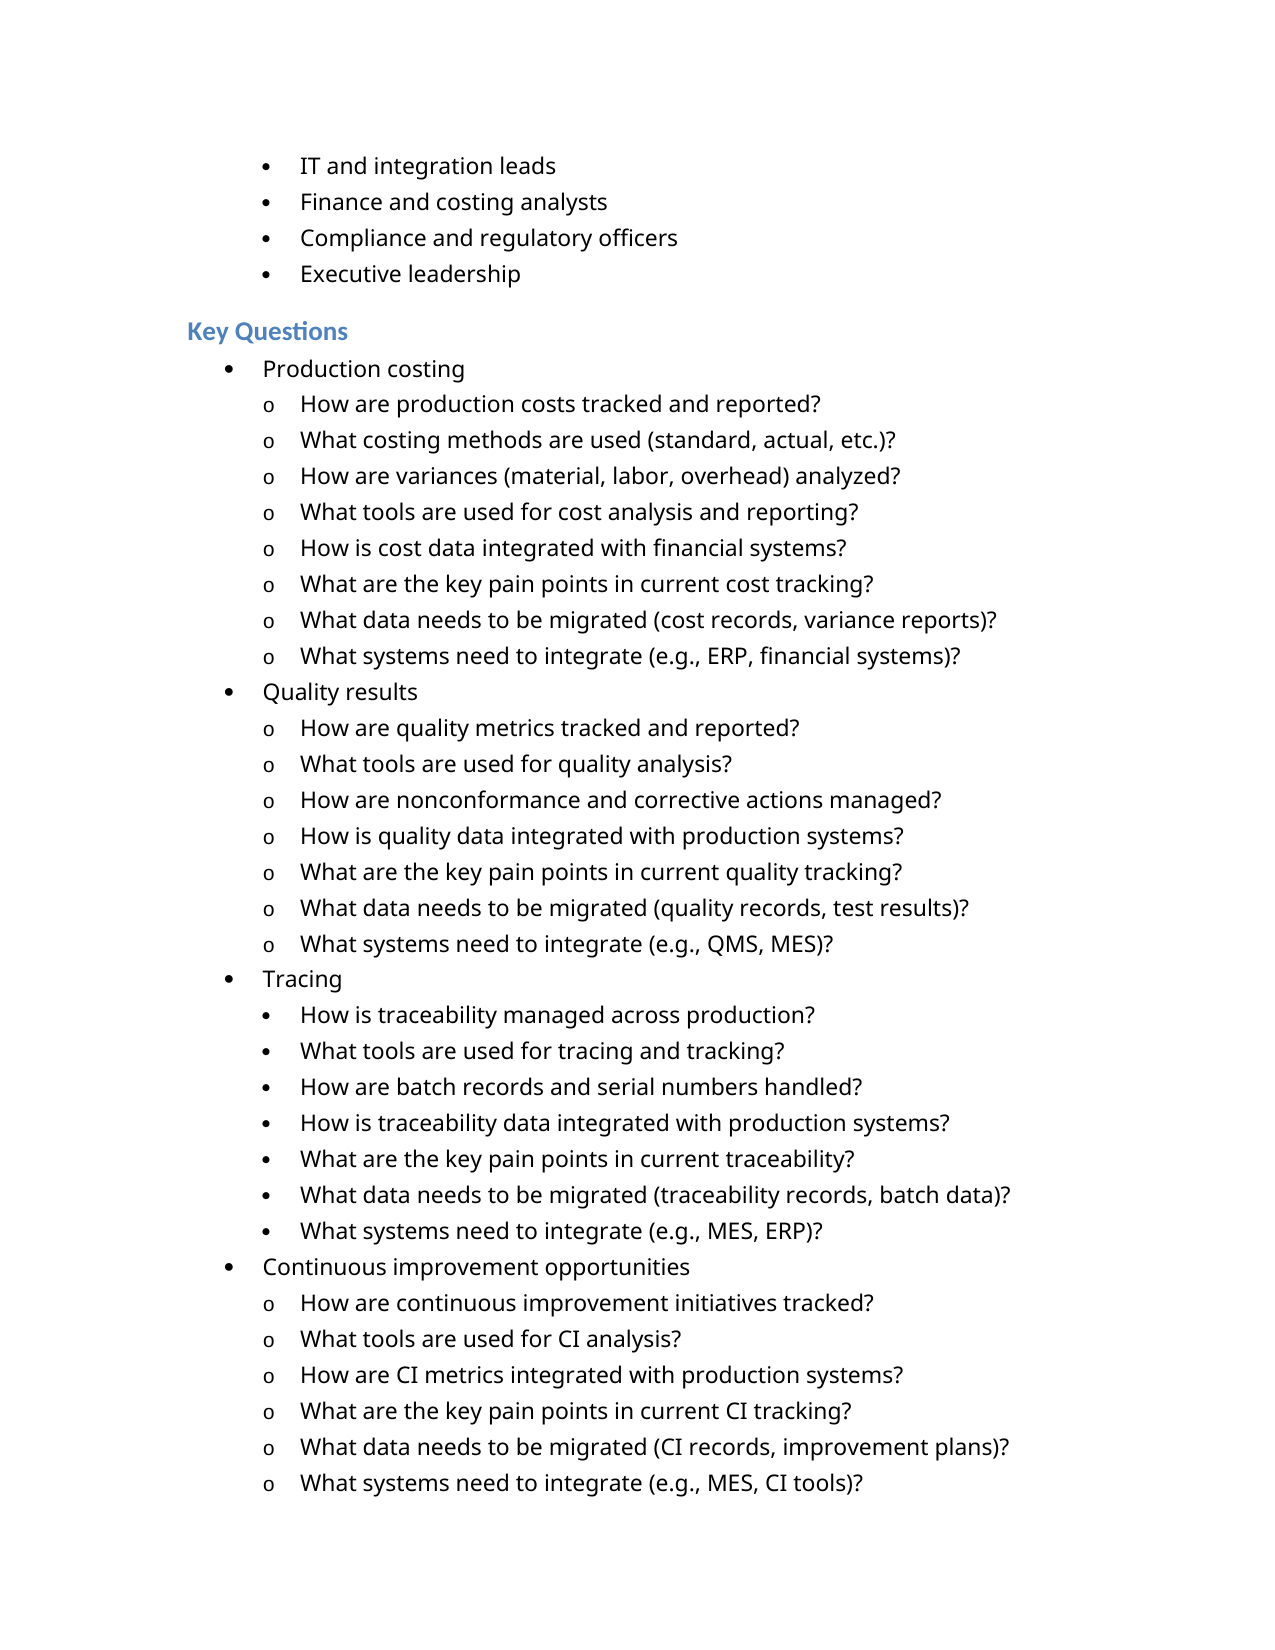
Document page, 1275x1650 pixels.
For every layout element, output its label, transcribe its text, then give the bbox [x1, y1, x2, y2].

list What systems need to integrate (e.g., ERP, financial systems)? [262, 640, 1087, 671]
list How are nonconformance and corrective actions managed? [262, 784, 1087, 815]
list What tools are used for CI analysis? [262, 1323, 1087, 1354]
list How is traceability data integrated with production systems? [262, 1107, 1087, 1138]
list How are production costs tracked and reported? [262, 388, 1087, 420]
list Compliance and regulatory officers [262, 222, 1087, 253]
list How are variances (material, labor, overhead) analyzed? [262, 460, 1087, 492]
list What systems need to integrate (e.g., QMS, MES)? [262, 927, 1087, 959]
list Continuous improvement opportunities [225, 1251, 1087, 1282]
list What systems need to integrate (e.g., MES, ERP)? [262, 1215, 1087, 1246]
list What are the key pain points in current traceability? [262, 1143, 1087, 1174]
list Executive leadership [262, 258, 1087, 289]
list How are quality metrics tracked and reported? [262, 712, 1087, 743]
list What data needs to be migrated (CI records, improvement plans)? [262, 1431, 1087, 1462]
list Quality results [225, 676, 1087, 707]
list What systems need to integrate (e.g., MES, CI tools)? [262, 1467, 1087, 1498]
list What are the key pain points in current cost tracking? [262, 568, 1087, 599]
list How is traceability managed across production? [262, 999, 1087, 1031]
list Tracing [225, 963, 1087, 995]
list What are the key pain points in current quality tracking? [262, 856, 1087, 887]
list What tools are used for cost analysis and reporting? [262, 496, 1087, 527]
list What data needs to be migrated (traceability records, batch data)? [262, 1179, 1087, 1210]
list What tools are used for quality analysis? [262, 748, 1087, 779]
list What data needs to be migrated (quality records, test results)? [262, 892, 1087, 923]
list What costing methods are used (standard, actual, etc.)? [262, 424, 1087, 456]
list How is cost data integrated with financial systems? [262, 532, 1087, 563]
list How are batch records and serial numbers handled? [262, 1071, 1087, 1102]
list How are CI metrics integrated with production systems? [262, 1359, 1087, 1390]
list What are the key pain points in current CI tracking? [262, 1395, 1087, 1426]
list What tools are used for tracing and tracking? [262, 1035, 1087, 1067]
list IT and integration leads [262, 150, 1087, 181]
list What data needs to be migrated (cost records, variance reports)? [262, 604, 1087, 635]
list Finance and costing analysts [262, 186, 1087, 217]
list How are continuous improvement initiatives tracked? [262, 1287, 1087, 1318]
subtitle Key Questions [187, 314, 1087, 348]
list How is quality data integrated with production systems? [262, 820, 1087, 851]
list Production costing [225, 352, 1087, 384]
